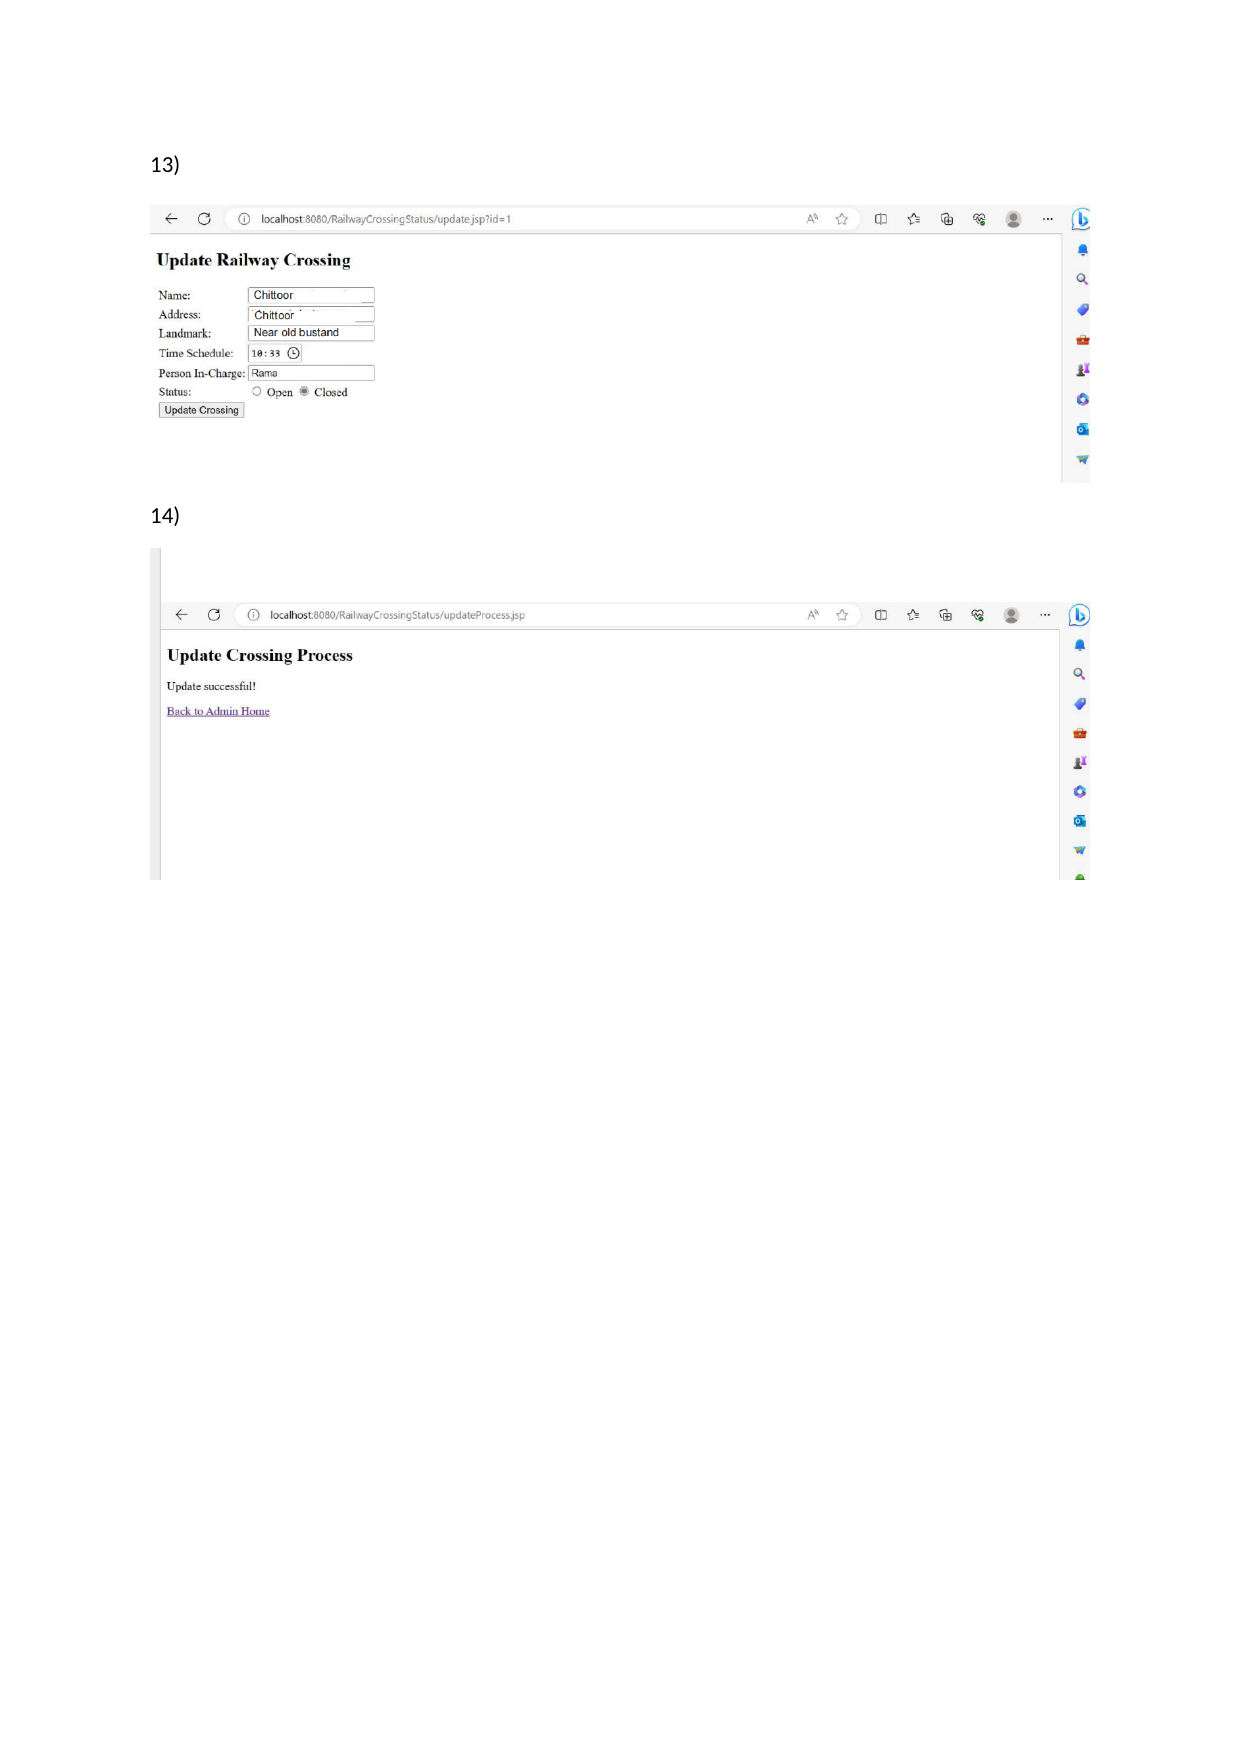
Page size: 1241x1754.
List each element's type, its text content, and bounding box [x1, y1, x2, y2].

picture [150, 196, 1091, 483]
text 13) [150, 150, 1090, 178]
text 14) [150, 501, 1090, 529]
picture [150, 548, 1091, 880]
